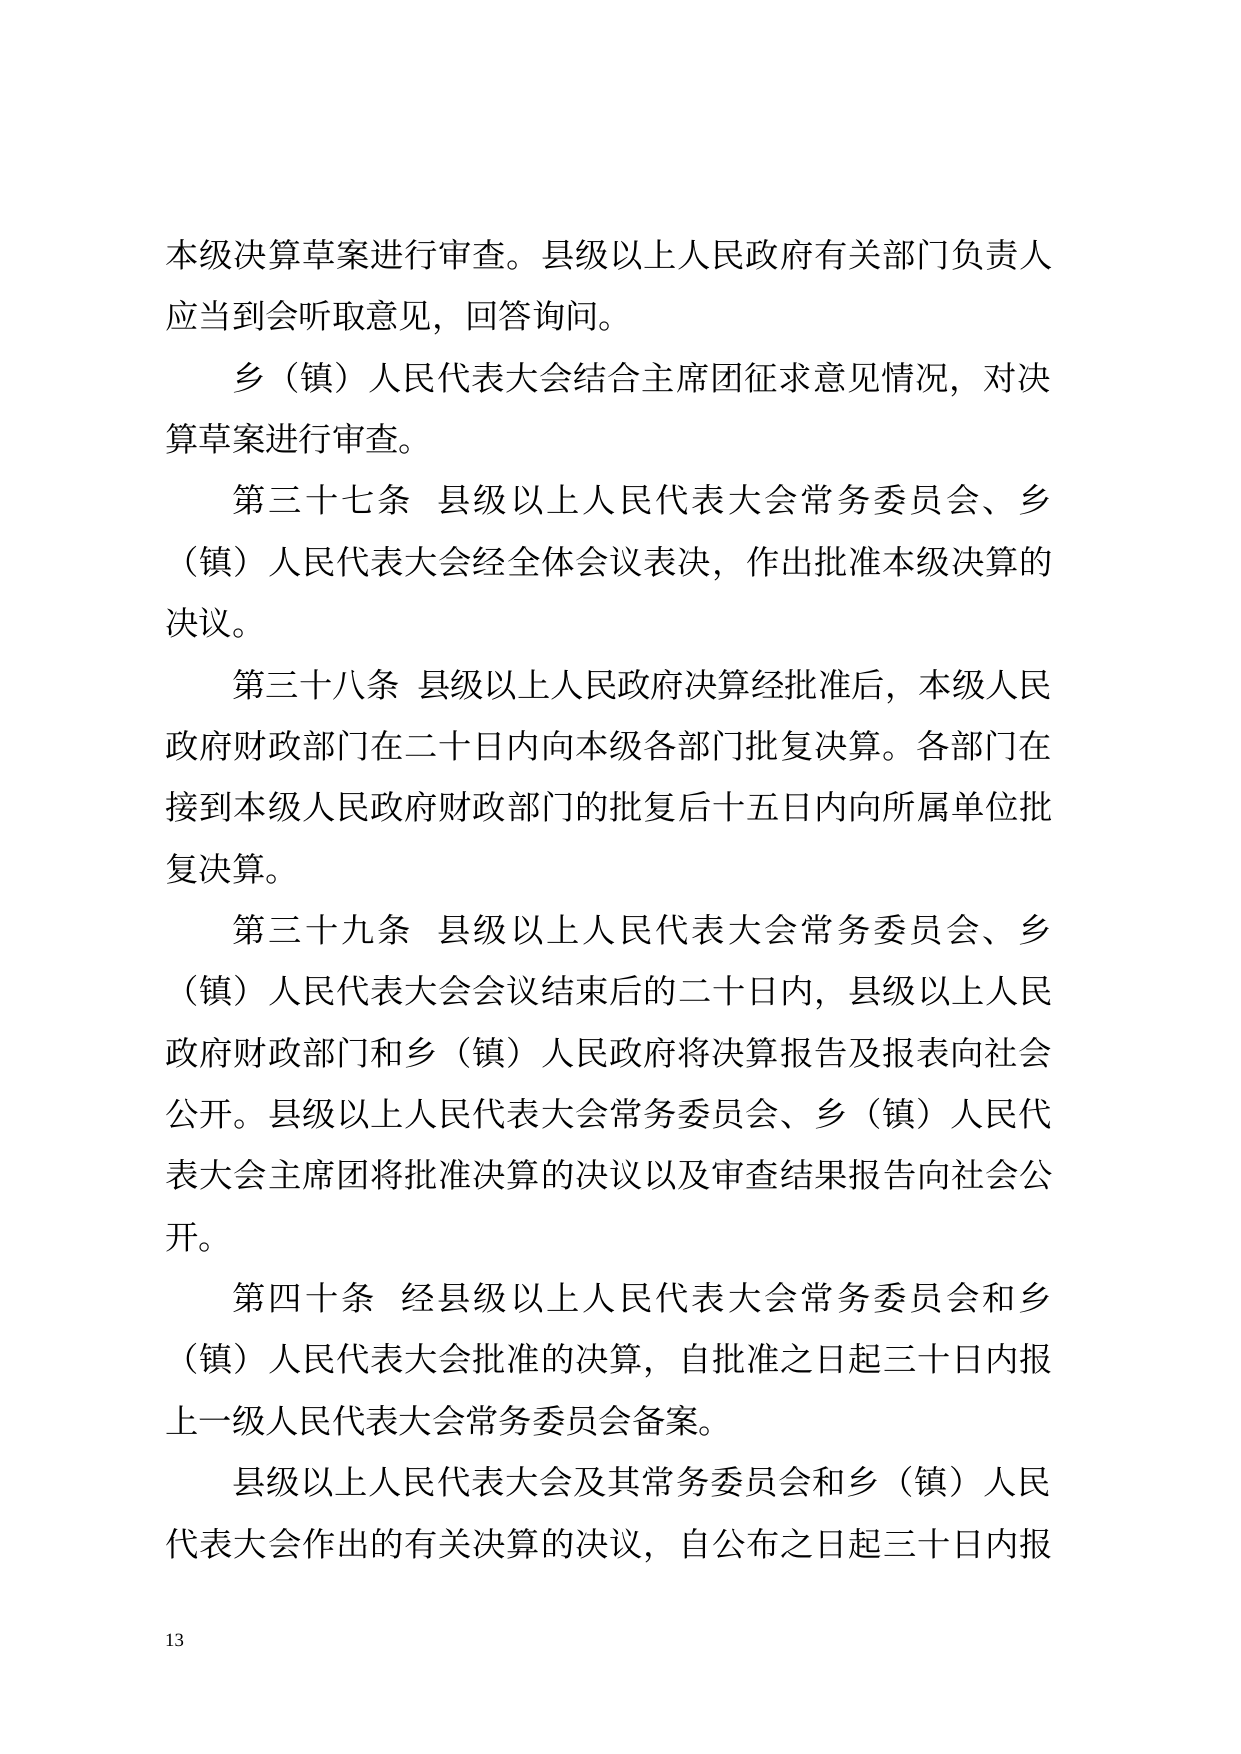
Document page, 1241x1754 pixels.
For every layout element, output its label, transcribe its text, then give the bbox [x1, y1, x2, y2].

text 第三十八条 县级以上人民政府决算经批准后，本级人民政府财政部门在二十日内向本级各部门批复决算。各部门在接到本级人民政府财政部门的批复后十五日内向所属单位批复决算。 [165, 648, 1053, 893]
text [165, 218, 1053, 341]
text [165, 1446, 1053, 1568]
text 乡（镇）人民代表大会结合主席团征求意见情况，对决算草案进行审查。 [165, 341, 1053, 464]
text 第四十条 经县级以上人民代表大会常务委员会和乡（镇）人民代表大会批准的决算，自批准之日起三十日内报上一级人民代表大会常务委员会备案。 [165, 1261, 1053, 1446]
text 第三十九条 县级以上人民代表大会常务委员会、乡（镇）人民代表大会会议结束后的二十日内，县级以上人民政府财政部门和乡（镇）人民政府将决算报告及报表向社会公开。县级以上人民代表大会常务委员会、乡（镇）人民代表大会主席团将批准决算的决议以及审查结果报告向社会公开。 [165, 893, 1053, 1261]
text 第三十七条 县级以上人民代表大会常务委员会、乡（镇）人民代表大会经全体会议表决，作出批准本级决算的决议。 [165, 464, 1053, 648]
